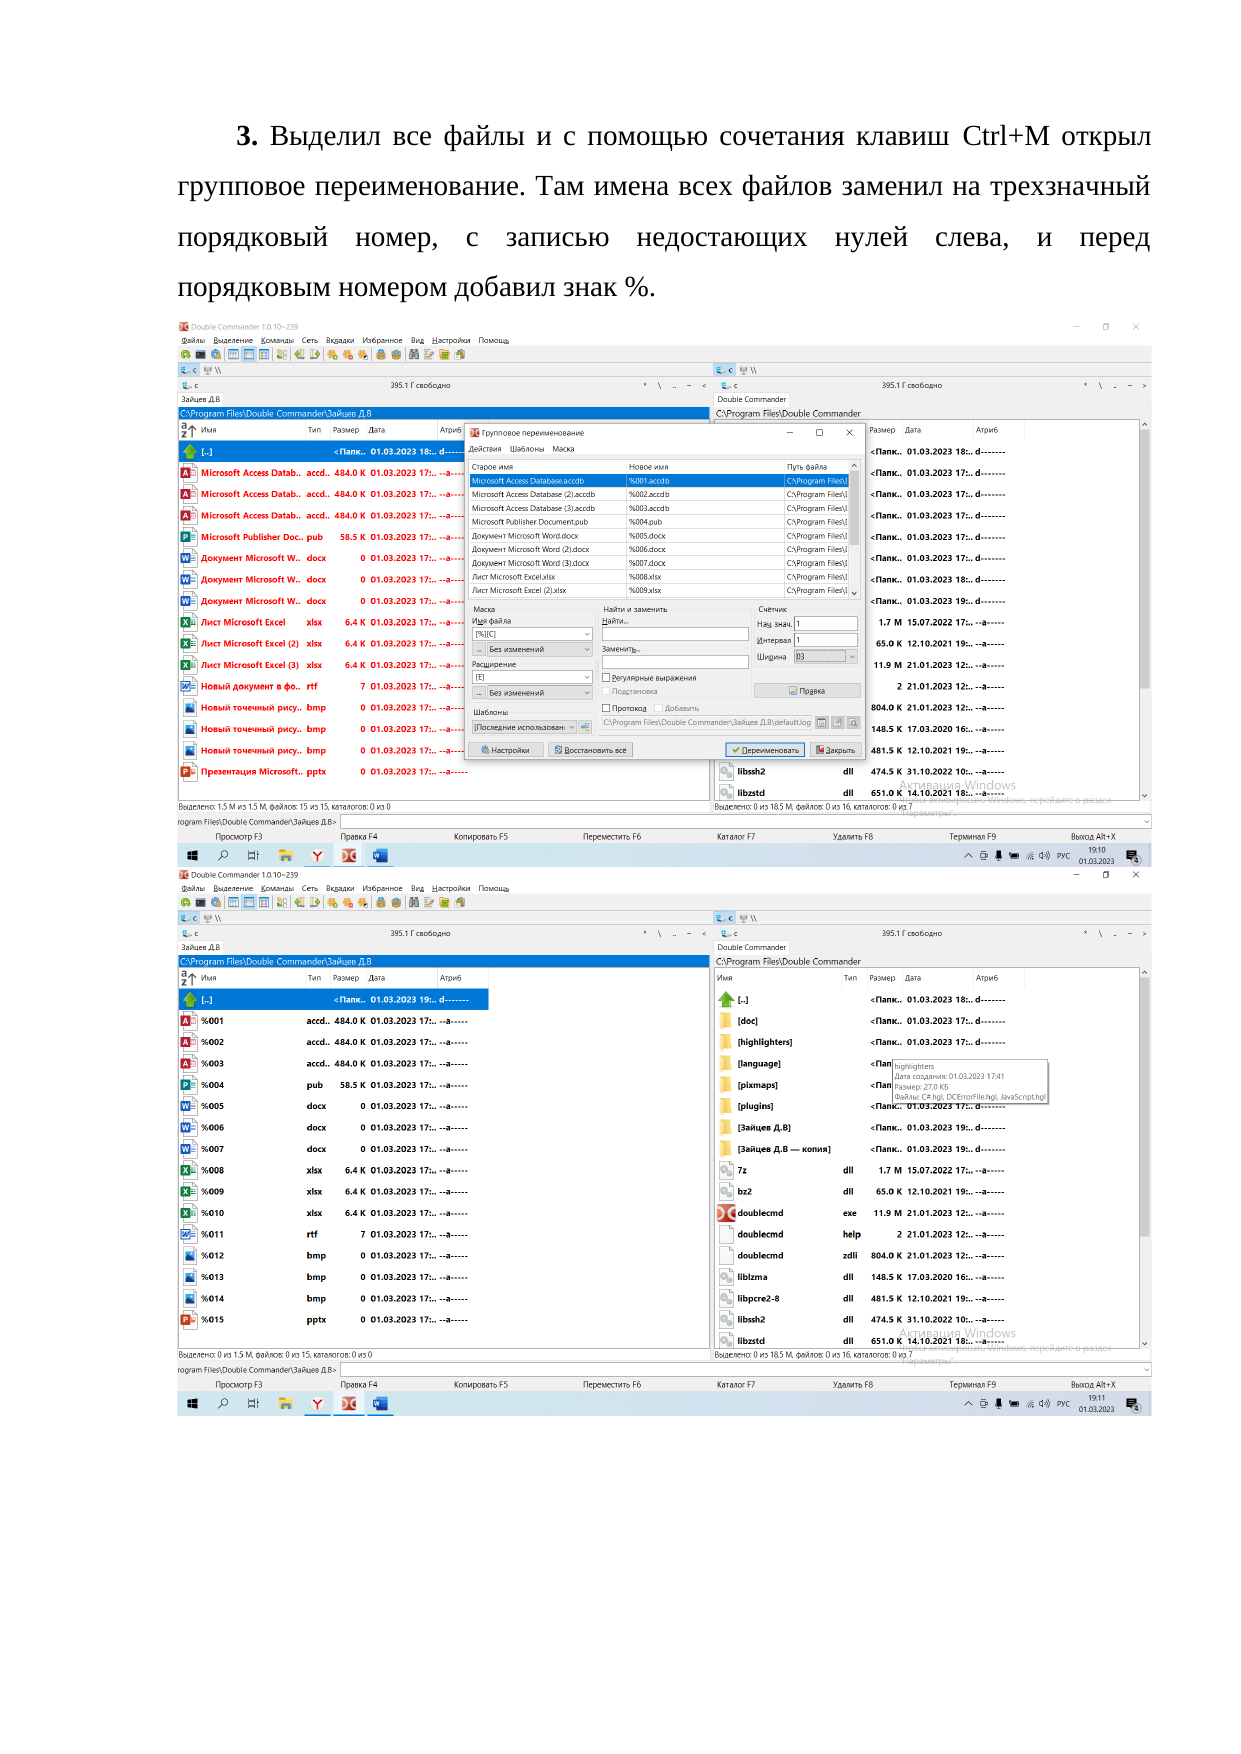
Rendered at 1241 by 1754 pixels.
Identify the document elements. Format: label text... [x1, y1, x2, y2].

picture [177, 319, 1152, 1416]
text 3. Выделил все файлы и с помощью сочетания клавиш Ctrl+M открыл групповое переименование. Там имена всех файлов заменил на трехзначный порядковый номер, с записью недостающих нулей слева, и перед порядковым номером добавил знак %. [177, 118, 1152, 303]
